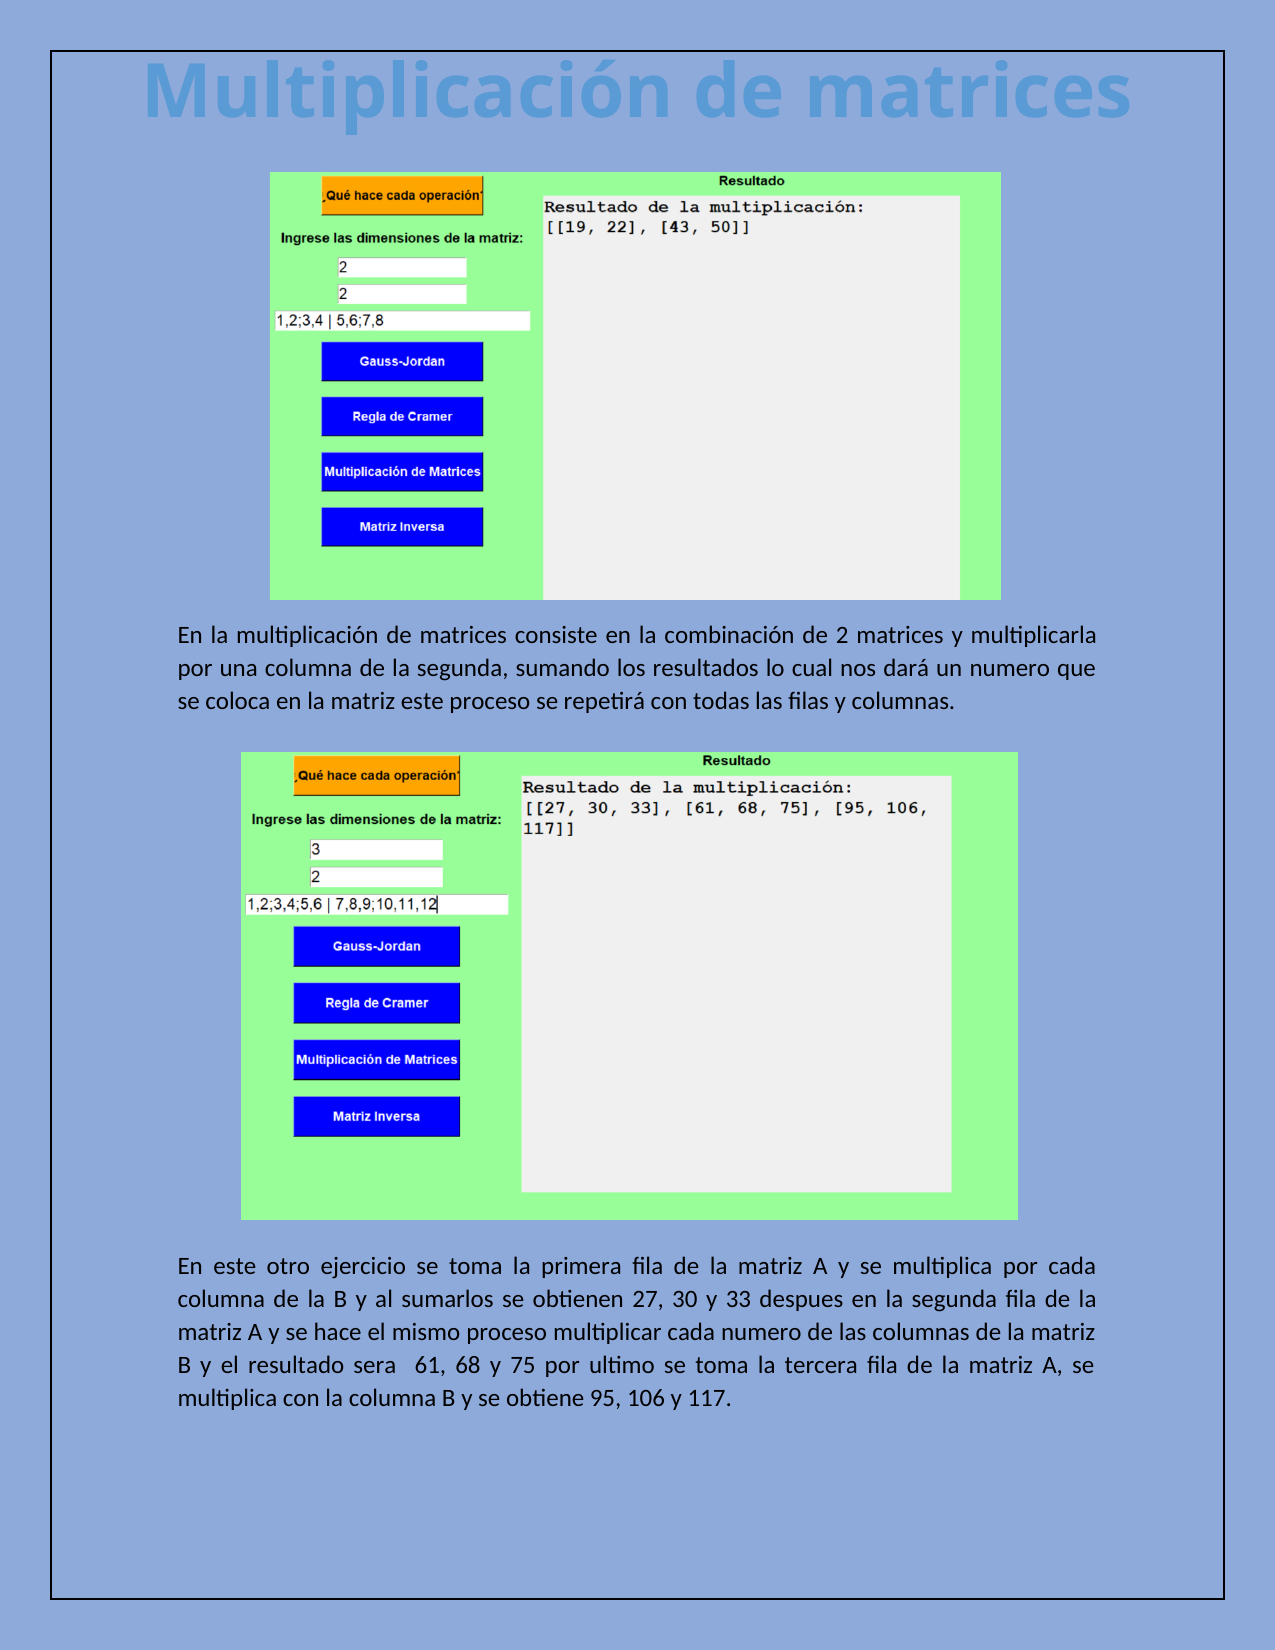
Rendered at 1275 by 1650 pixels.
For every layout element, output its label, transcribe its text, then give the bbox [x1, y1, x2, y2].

picture [269, 172, 1001, 600]
text En la multiplicación de matrices consiste en la combinación de 2 matrices y multiplicarla por una columna de la segunda, sumando los resultados lo cual nos dará un numero que se coloca en la matriz este proceso se repetirá con todas las filas y columnas. [177, 619, 1098, 715]
picture [241, 752, 1018, 1220]
text En este otro ejercicio se toma la primera fila de la matriz A y se multiplica por cada columna de la B y al sumarlos se obtienen 27, 30 y 33 despues en la segunda fila de la matriz A y se hace el mismo proceso multiplicar cada numero de las columnas de la matriz B y el resultado sera 61, 68 y 75 por ultimo se toma la tercera fila de la matriz A, se multiplica con la columna B y se obtiene 95, 106 y 117. [177, 1250, 1098, 1412]
